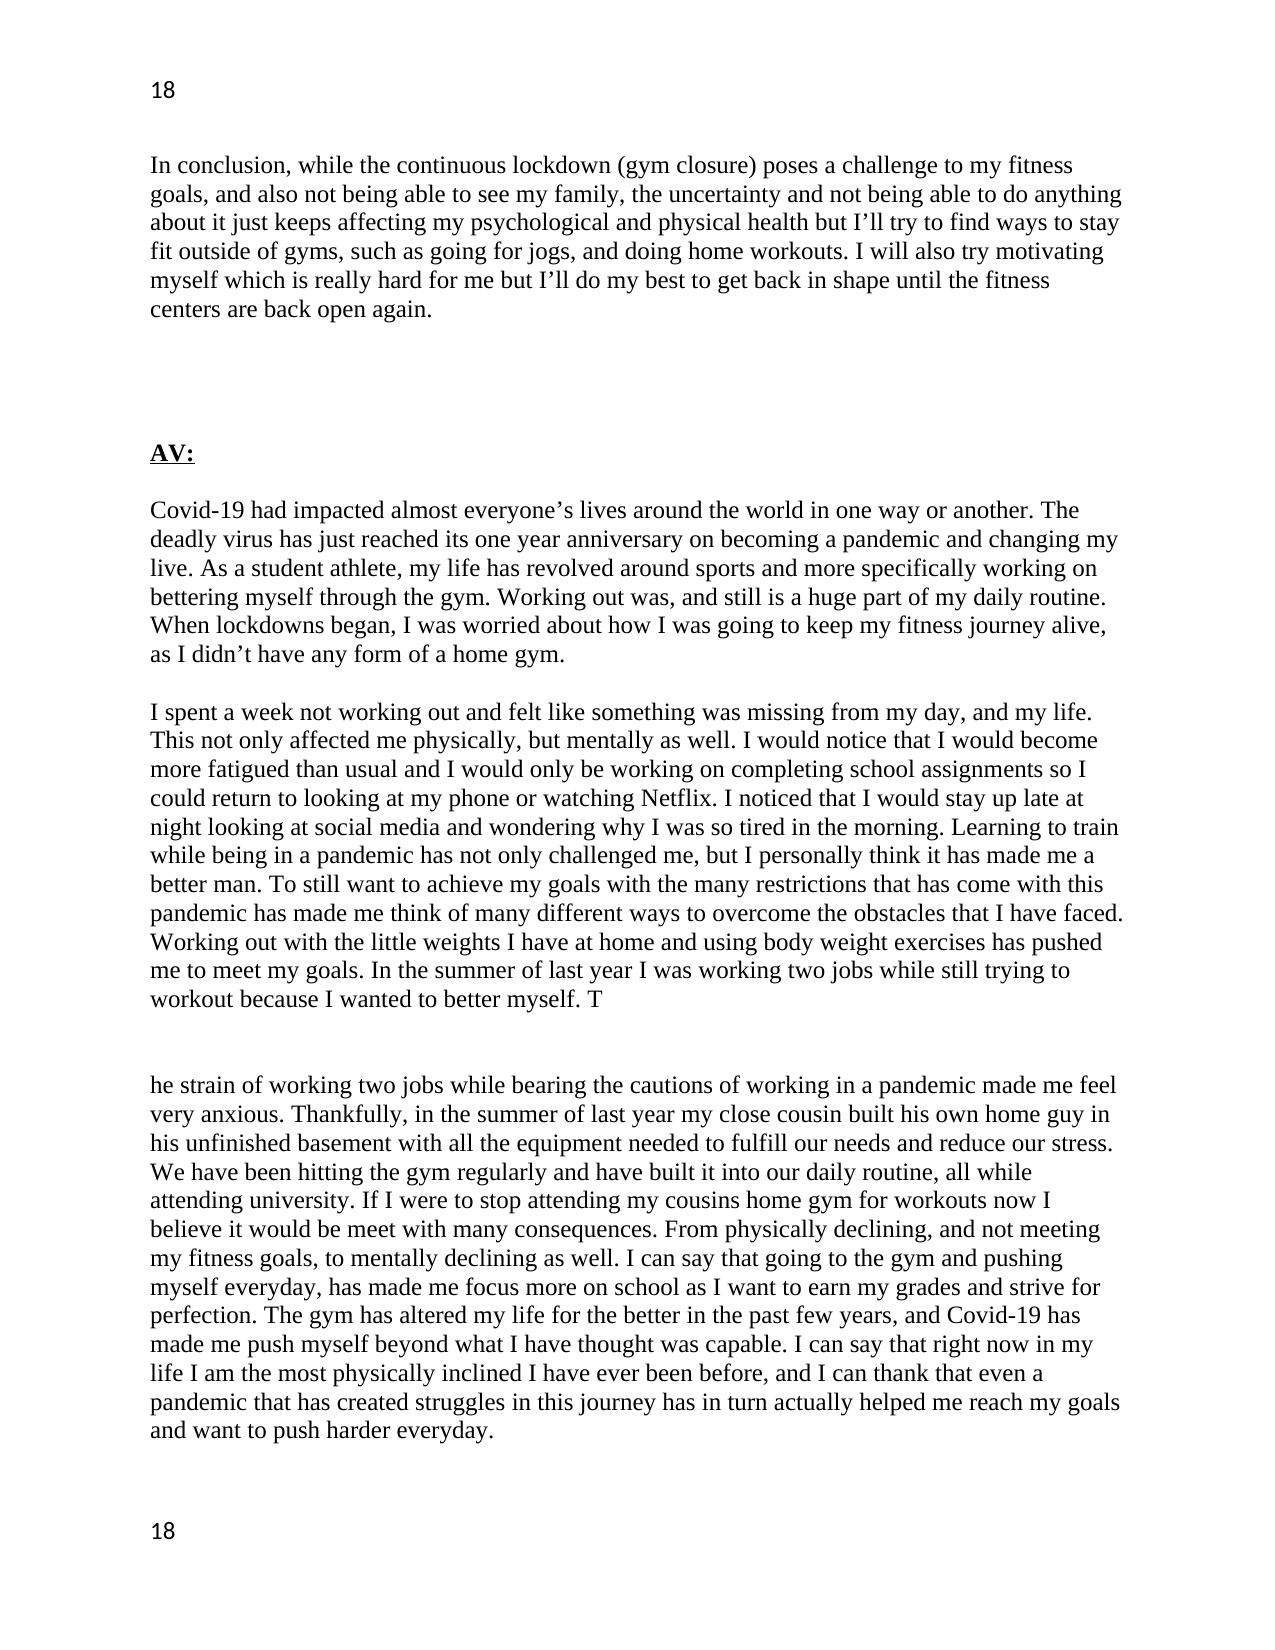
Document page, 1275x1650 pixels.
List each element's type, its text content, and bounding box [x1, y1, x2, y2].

text he strain of working two jobs while bearing the cautions of working in a pandemic made me feel very anxious. Thankfully, in the summer of last year my close cousin built his own home guy in his unfinished basement with all the equipment needed to fulfill our needs and reduce our stress. We have been hitting the gym regularly and have built it into our daily routine, all while attending university. If I were to stop attending my cousins home gym for workouts now I believe it would be meet with many consequences. From physically declining, and not meeting my fitness goals, to mentally declining as well. I can say that going to the gym and pushing myself everyday, has made me focus more on school as I want to earn my grades and strive for perfection. The gym has altered my life for the better in the past few years, and Covid-19 has made me push myself beyond what I have thought was capable. I can say that right now in my life I am the most physically inclined I have ever been before, and I can thank that even a pandemic that has created struggles in this journey has in turn actually helped me reach my goals and want to push harder everyday. [150, 1070, 1125, 1444]
text AV: [150, 438, 1125, 467]
text Covid-19 had impacted almost everyone’s lives around the world in one way or another. The deadly virus has just reached its one year anniversary on becoming a pandemic and changing my live. As a student athlete, my life has revolved around sports and more specifically working on bettering myself through the gym. Working out was, and still is a huge part of my daily routine. When lockdowns began, I was worried about how I was going to keep my fitness journey alive, as I didn’t have any form of a home gym. [150, 495, 1125, 668]
text In conclusion, while the continuous lockdown (gym closure) poses a challenge to my fitness goals, and also not being able to see my family, the uncertainty and not being able to do anything about it just keeps affecting my psychological and physical health but I’ll try to find ways to stay fit outside of gyms, such as going for jogs, and doing home workouts. I will also try motivating myself which is really hard for me but I’ll do my best to get back in shape until the fitness centers are back open again. [150, 150, 1125, 322]
text I spent a week not working out and felt like something was missing from my day, and my life. This not only affected me physically, but mentally as well. I would notice that I would become more fatigued than usual and I would only be working on completing school assignments so I could return to looking at my phone or watching Netflix. I noticed that I would stay up late at night looking at social media and wondering why I was so tired in the morning. Learning to train while being in a pandemic has not only challenged me, but I personally think it has made me a better man. To still want to achieve my goals with the many restrictions that has come with this pandemic has made me think of many different ways to overcome the obstacles that I have faced. Working out with the little weights I have at home and using body weight exercises has pushed me to meet my goals. In the summer of last year I was working two jobs while still trying to workout because I wanted to better myself. T [150, 697, 1125, 1013]
